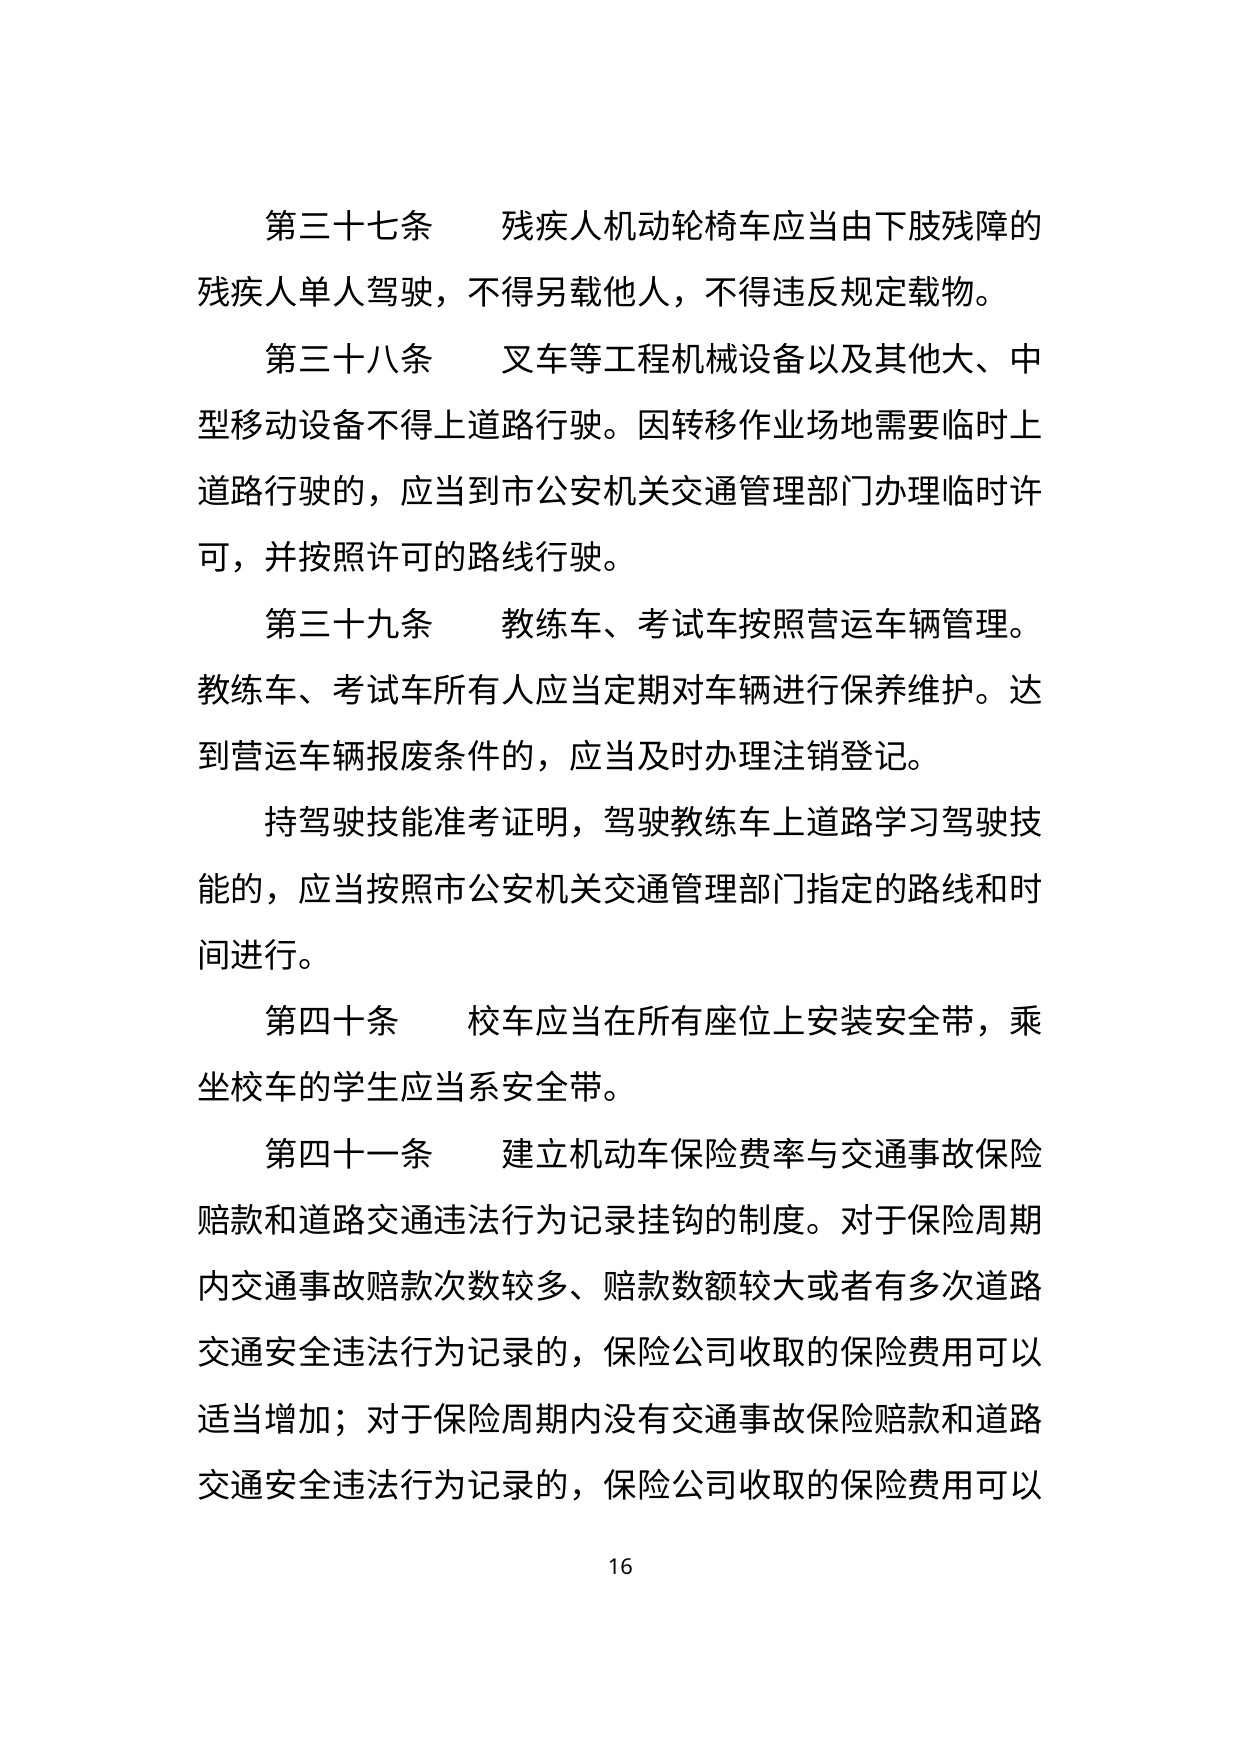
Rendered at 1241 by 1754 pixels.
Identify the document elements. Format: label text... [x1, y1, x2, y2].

text 持驾驶技能准考证明，驾驶教练车上道路学习驾驶技能的，应当按照市公安机关交通管理部门指定的路线和时间进行。 [197, 787, 1043, 986]
text 第三十九条 教练车、考试车按照营运车辆管理。教练车、考试车所有人应当定期对车辆进行保养维护。达到营运车辆报废条件的，应当及时办理注销登记。 [197, 588, 1043, 787]
text 第四十条 校车应当在所有座位上安装安全带，乘坐校车的学生应当系安全带。 [197, 986, 1043, 1118]
text 第三十八条 叉车等工程机械设备以及其他大、中型移动设备不得上道路行驶。因转移作业场地需要临时上道路行驶的，应当到市公安机关交通管理部门办理临时许可，并按照许可的路线行驶。 [197, 323, 1043, 588]
text 第三十七条 残疾人机动轮椅车应当由下肢残障的残疾人单人驾驶，不得另载他人，不得违反规定载物。 [197, 191, 1043, 323]
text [197, 1118, 1043, 1516]
